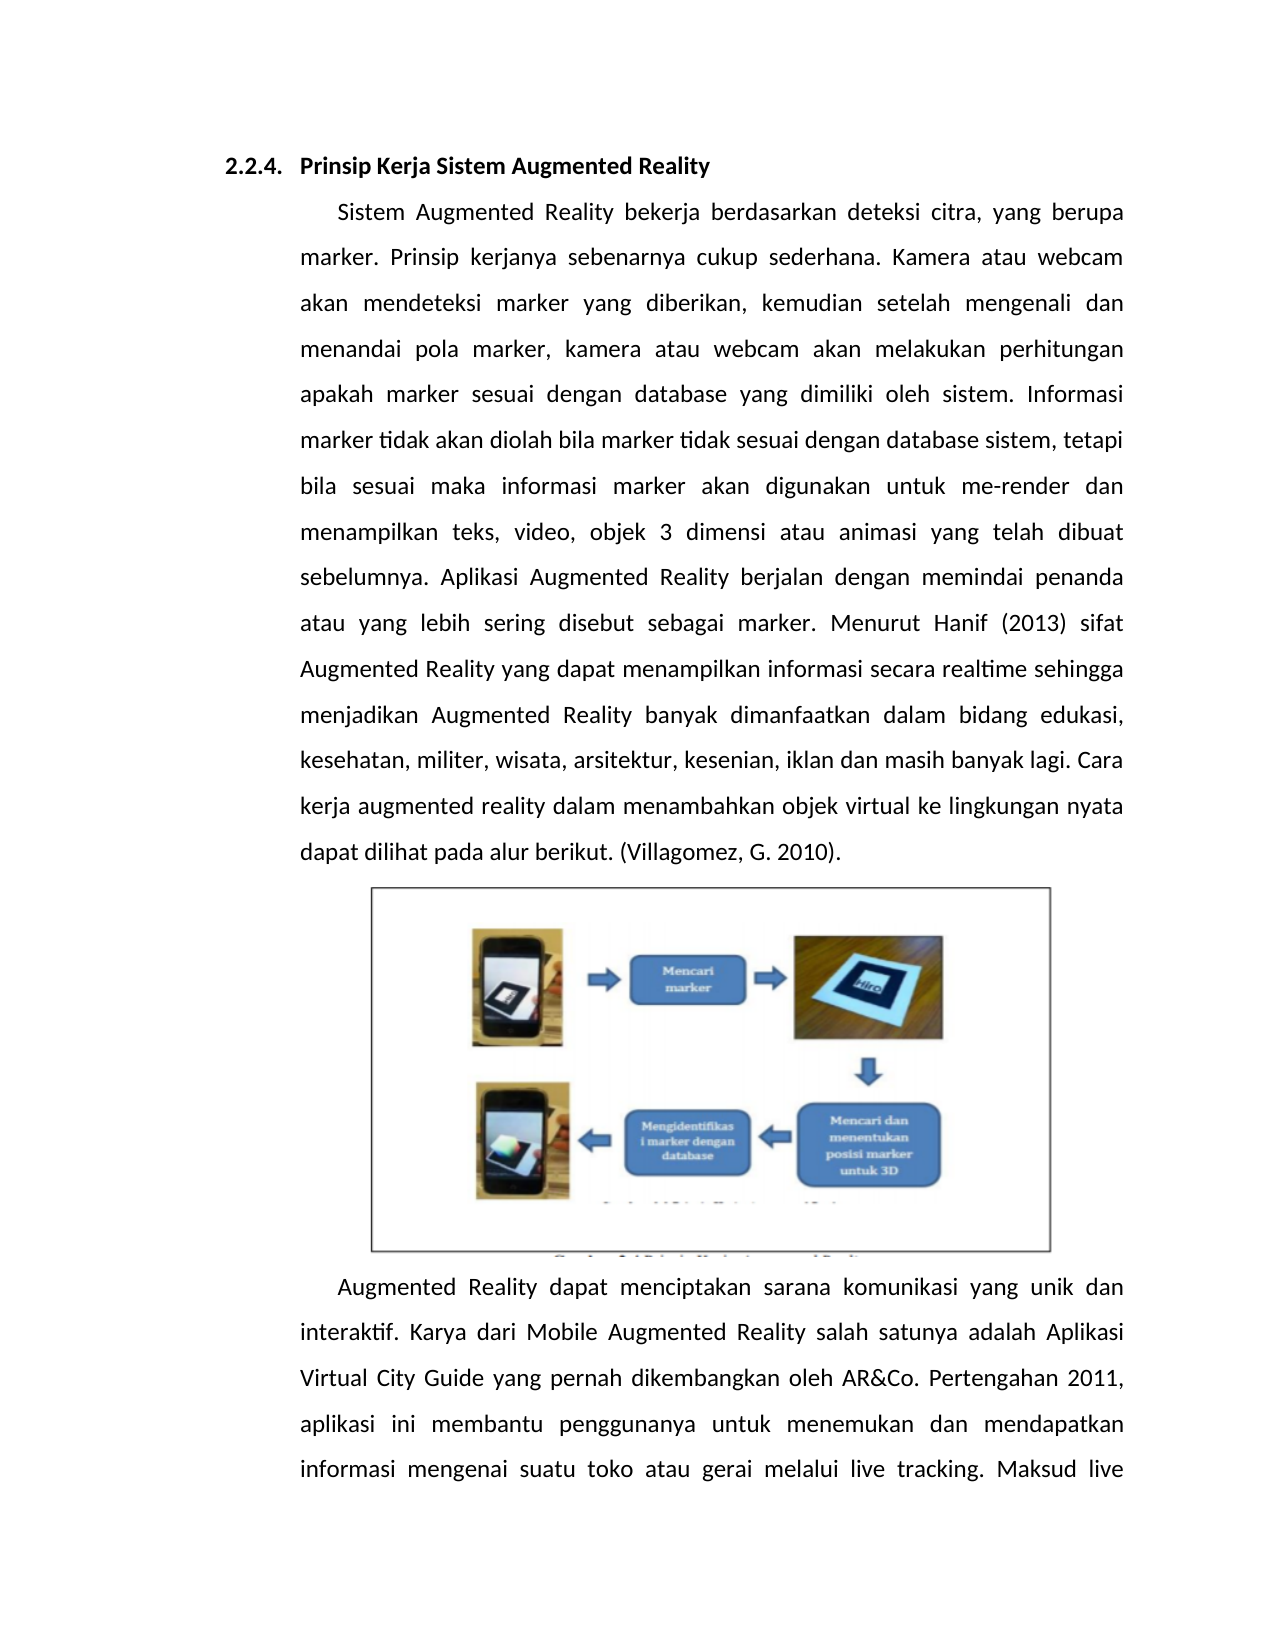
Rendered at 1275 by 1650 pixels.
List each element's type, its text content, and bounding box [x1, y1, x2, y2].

picture [366, 881, 1059, 1257]
list Sistem Augmented Reality bekerja berdasarkan deteksi citra, yang berupa marker. Prinsip kerjanya sebenarnya cukup sederhana. Kamera atau webcam akan mendeteksi marker yang diberikan, kemudian setelah mengenali dan menandai pola marker, kamera atau webcam akan melakukan perhitungan apakah marker sesuai dengan database yang dimiliki oleh sistem. Informasi marker tidak akan diolah bila marker tidak sesuai dengan database sistem, tetapi bila sesuai maka informasi marker akan digunakan untuk me-render dan menampilkan teks, video, objek 3 dimensi atau animasi yang telah dibuat sebelumnya. Aplikasi Augmented Reality berjalan dengan memindai penanda atau yang lebih sering disebut sebagai marker. Menurut Hanif (2013) sifat Augmented Reality yang dapat menampilkan informasi secara realtime sehingga menjadikan Augmented Reality banyak dimanfaatkan dalam bidang edukasi, kesehatan, militer, wisata, arsitektur, kesenian, iklan dan masih banyak lagi. Cara kerja augmented reality dalam menambahkan objek virtual ke lingkungan nyata dapat dilihat pada alur berikut. (Villagomez, G. 2010). [300, 196, 1125, 866]
list Prinsip Kerja Sistem Augmented Reality [225, 150, 1125, 181]
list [300, 1271, 1125, 1484]
